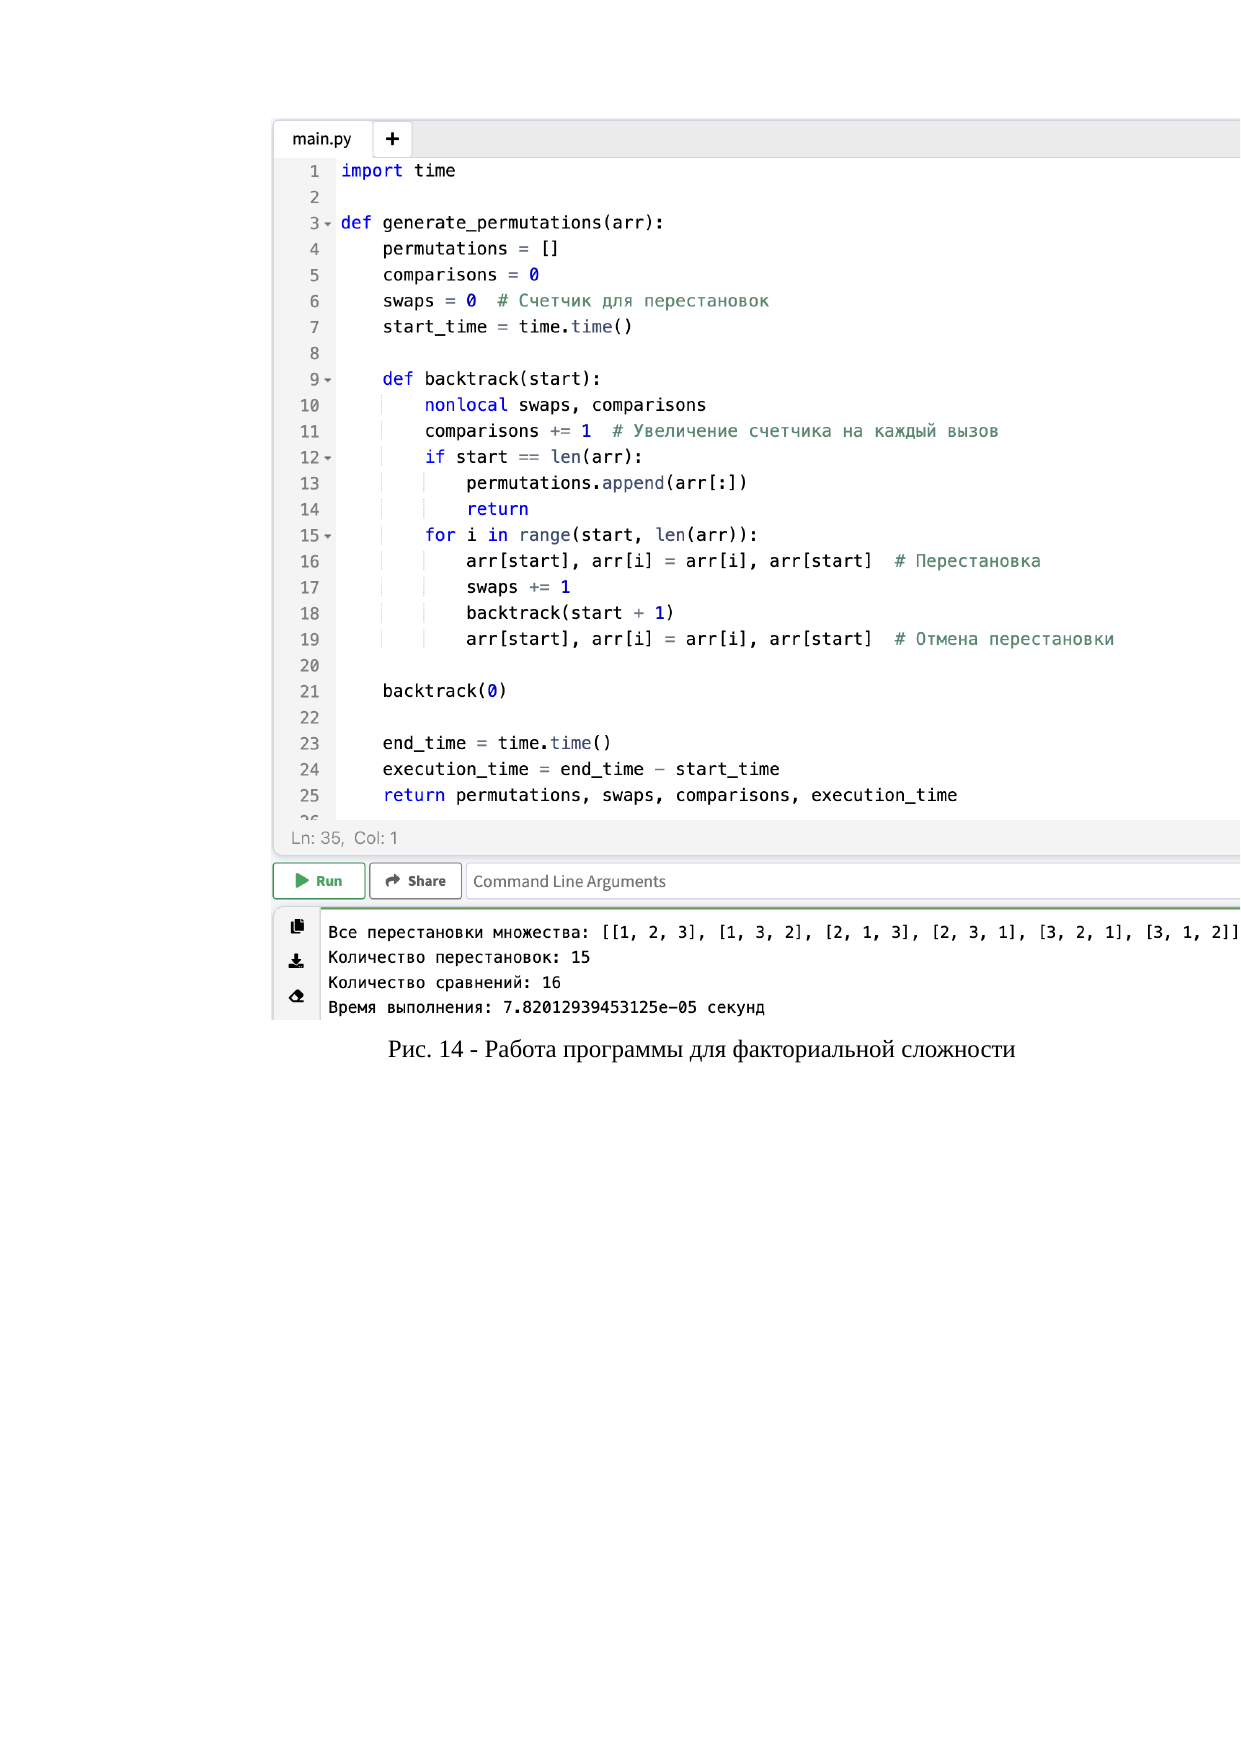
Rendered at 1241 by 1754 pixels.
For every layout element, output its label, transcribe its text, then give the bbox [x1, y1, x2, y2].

list Рис. 14 - Работа программы для факториальной сложности [252, 118, 1152, 1063]
